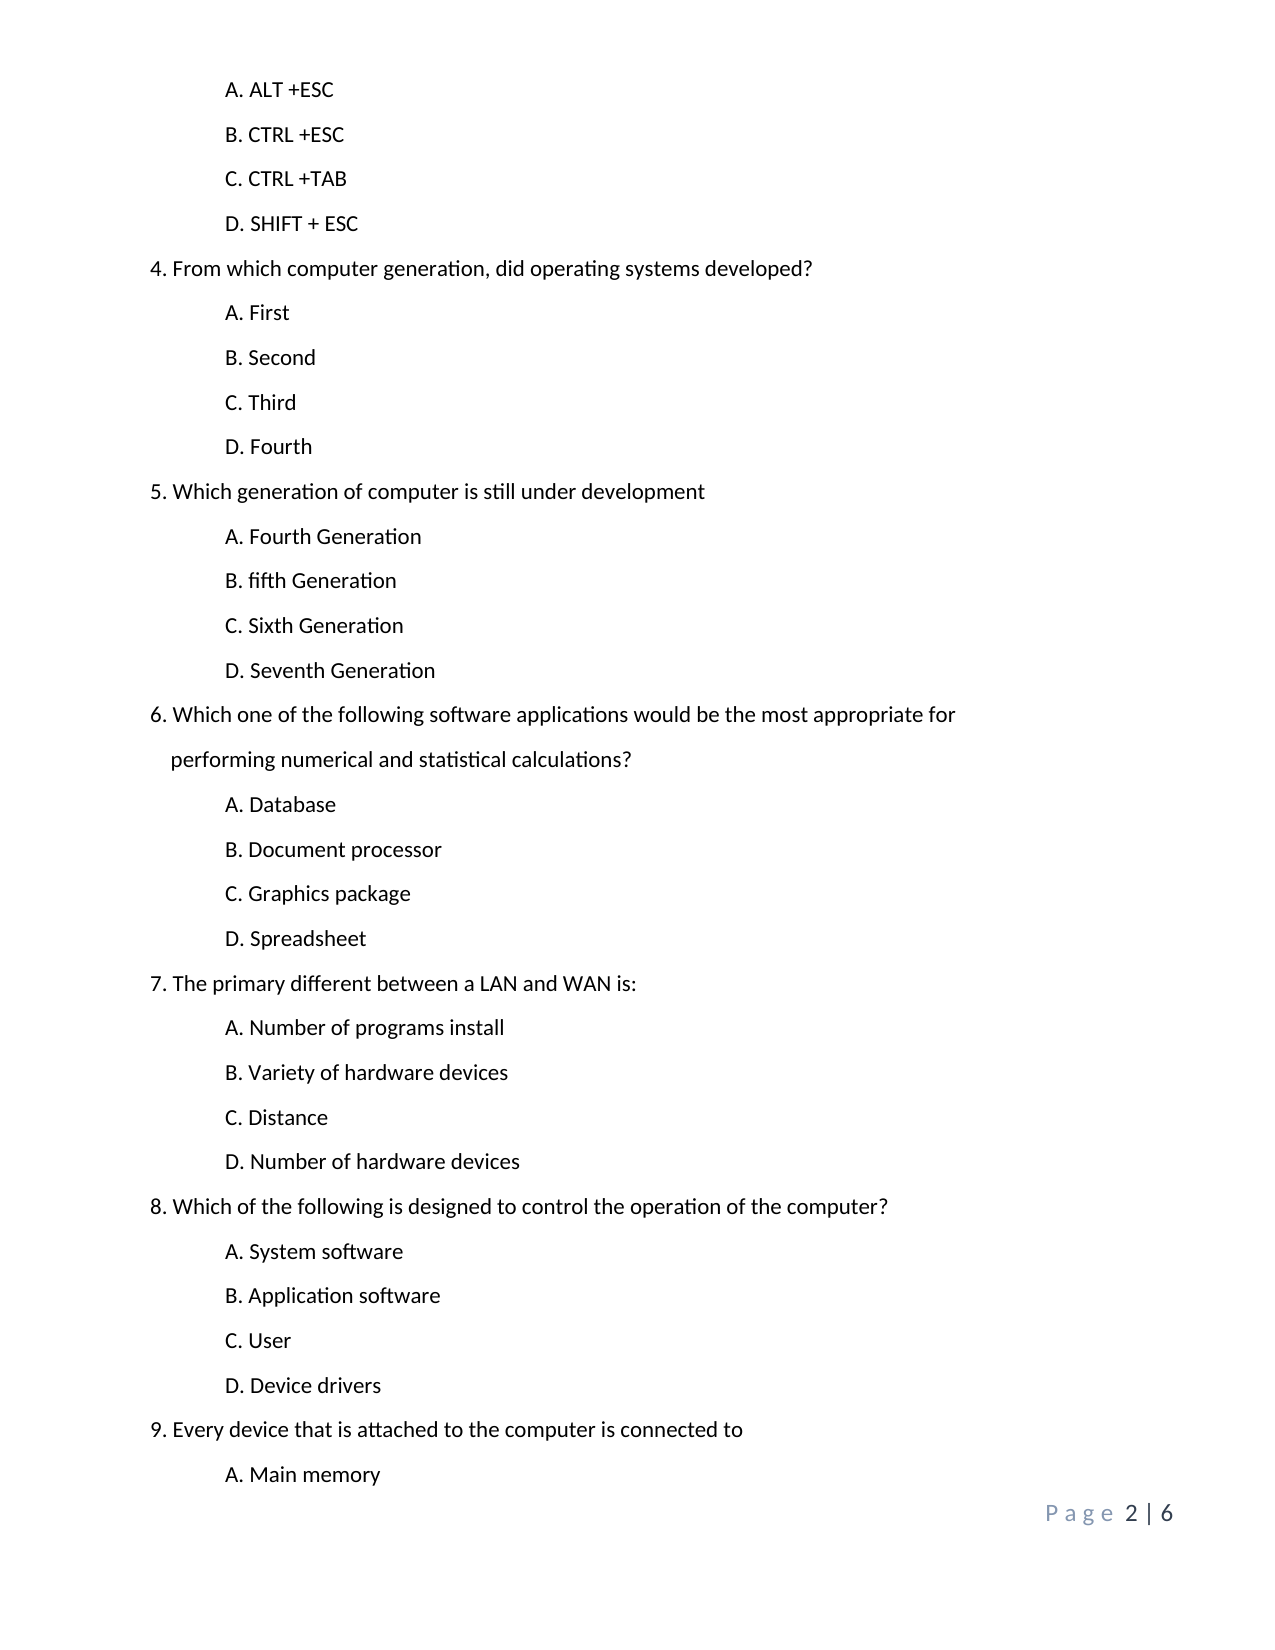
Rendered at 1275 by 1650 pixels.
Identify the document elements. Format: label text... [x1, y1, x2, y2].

text C. Third [225, 388, 1200, 416]
text C. User [225, 1326, 1200, 1354]
text D. Seventh Generation [225, 656, 1200, 684]
text A. System software [225, 1237, 1200, 1265]
text B. Document processor [225, 835, 1200, 863]
text A. Database [225, 790, 1200, 818]
text A. Fourth Generation [225, 522, 1200, 550]
text 8. Which of the following is designed to control the operation of the computer? [75, 1192, 1200, 1220]
text A. ALT +ESC [225, 75, 1200, 103]
text B. fifth Generation [225, 567, 1200, 594]
text C. Distance [225, 1103, 1200, 1131]
text A. First [225, 298, 1200, 326]
text C. Graphics package [225, 879, 1200, 907]
text D. Fourth [225, 432, 1200, 461]
text B. Application software [225, 1282, 1200, 1309]
text D. Spreadsheet [225, 924, 1200, 952]
text A. Main memory [150, 1460, 1200, 1488]
text C. CTRL +TAB [225, 164, 1200, 192]
text B. CTRL +ESC [225, 120, 1200, 148]
text D. Device drivers [225, 1371, 1200, 1399]
text 5. Which generation of computer is still under development [75, 477, 1200, 505]
text 7. The primary different between a LAN and WAN is: [75, 969, 1200, 997]
text 6. Which one of the following software applications would be the most appropriate for [75, 701, 1200, 729]
text A. Number of programs install [225, 1013, 1200, 1041]
text C. Sixth Generation [225, 611, 1200, 639]
text D. SHIFT + ESC [225, 209, 1200, 237]
text performing numerical and statistical calculations? [150, 745, 1200, 773]
text D. Number of hardware devices [225, 1147, 1200, 1176]
text 9. Every device that is attached to the computer is connected to [75, 1416, 1200, 1444]
text 4. From which computer generation, did operating systems developed? [75, 254, 1200, 282]
text B. Variety of hardware devices [225, 1058, 1200, 1086]
text B. Second [225, 343, 1200, 371]
